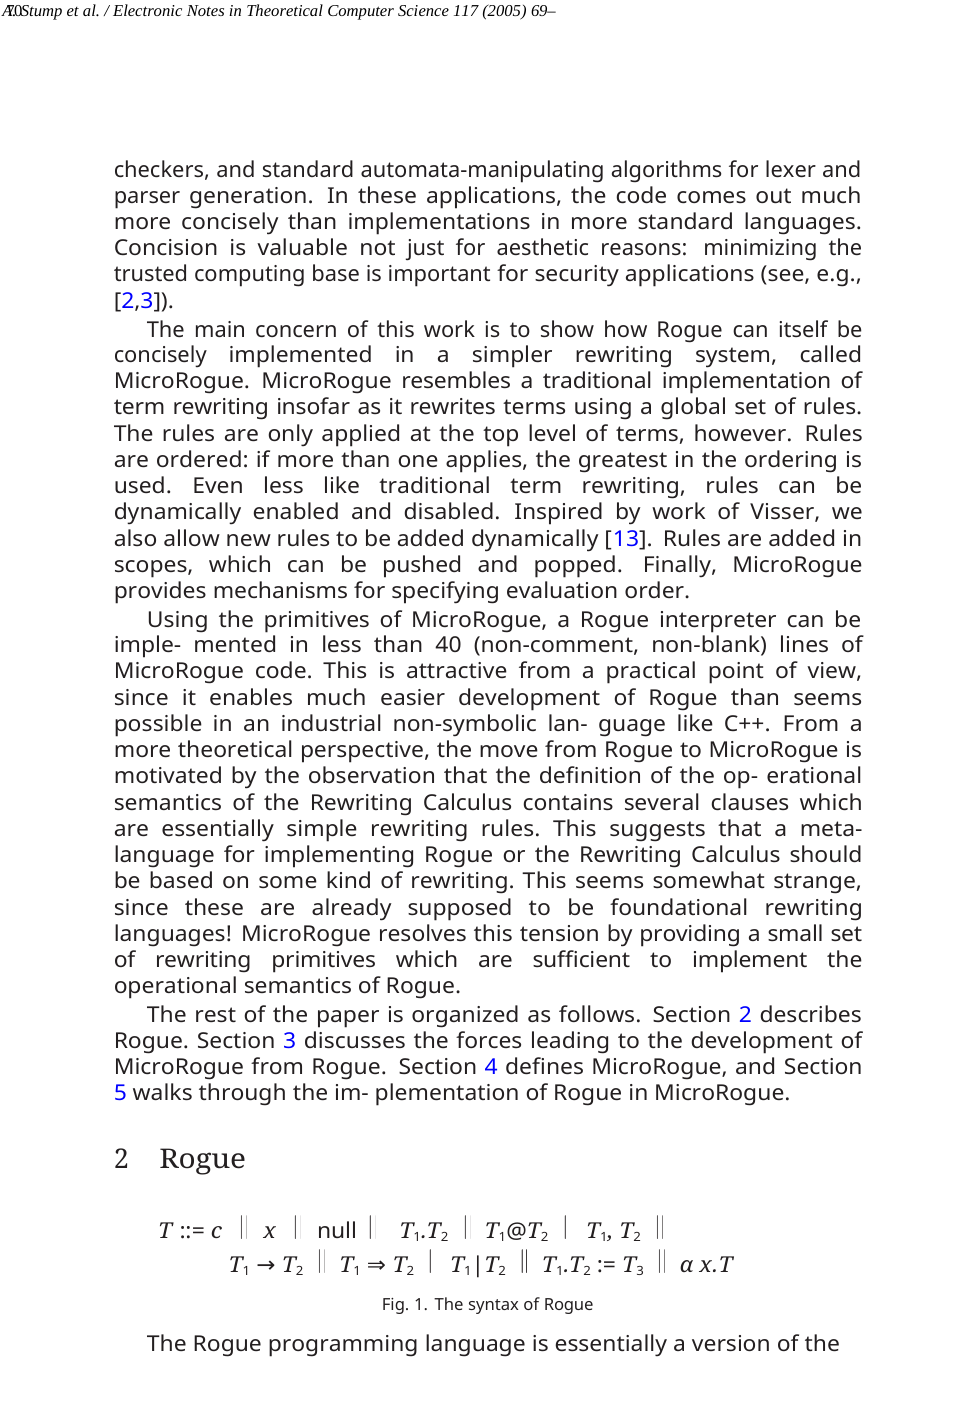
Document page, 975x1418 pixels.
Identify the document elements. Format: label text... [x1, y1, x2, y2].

picture [240, 1215, 247, 1239]
text The main concern of this work is to show how Rogue can itself be concisely implemented in a simpler rewriting system, called MicroRogue. MicroRogue resembles a traditional implementation of term rewriting insofar as it rewrites terms using a global set of rules. The rules are only applied at the top level of terms, however. Rules are ordered: if more than one applies, the greatest in the ordering is used. Even less like traditional term rewriting, rules can be dynamically enabled and disabled. Inspired by work of Visser, we also allow new rules to be added dynamically [13]. Rules are added in scopes, which can be pushed and popped. Finally, MicroRogue provides mechanisms for specifying evaluation order. [113, 316, 862, 605]
picture [656, 1215, 663, 1239]
text Fig. 1. The syntax of Rogue [102, 1292, 873, 1315]
picture [658, 1249, 665, 1273]
text T ::= c x null T1.T2 T1@T2 T1, T2 [158, 1214, 873, 1245]
text Using the primitives of MicroRogue, a Rogue interpreter can be imple- mented in less than 40 (non-comment, non-blank) lines of MicroRogue code. This is attractive from a practical point of view, since it enables much easier development of Rogue than seems possible in an industrial non-symbolic lan- guage like C++. From a more theoretical perspective, the move from Rogue to MicroRogue is motivated by the observation that the definition of the op- erational semantics of the Rewriting Calculus contains several clauses which are essentially simple rewriting rules. This suggests that a meta-language for implementing Rogue or the Rewriting Calculus should be based on some kind of rewriting. This seems somewhat strange, since these are already supposed to be foundational rewriting languages! MicroRogue resolves this tension by providing a small set of rewriting primitives which are sufficient to implement the operational semantics of Rogue. [113, 606, 863, 1000]
text The rest of the paper is organized as follows. Section 2 describes Rogue. Section 3 discusses the forces leading to the development of MicroRogue from Rogue. Section 4 defines MicroRogue, and Section 5 walks through the im- plementation of Rogue in MicroRogue. [113, 1002, 862, 1107]
subtitle Rogue [113, 1140, 873, 1177]
picture [318, 1249, 325, 1273]
text checkers, and standard automata-manipulating algorithms for lexer and parser generation. In these applications, the code comes out much more concisely than implementations in more standard languages. Concision is valuable not just for aesthetic reasons: minimizing the trusted computing base is important for security applications (see, e.g., [2,3]). [113, 157, 862, 314]
picture [464, 1215, 471, 1239]
picture [294, 1215, 301, 1239]
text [147, 1328, 873, 1358]
picture [369, 1215, 375, 1239]
text T1 → T2 T1 ⇒ T2 T1|T2 T1.T2 := T3 α x.T [96, 1245, 865, 1279]
picture [564, 1215, 570, 1239]
picture [429, 1249, 435, 1273]
picture [521, 1249, 527, 1273]
